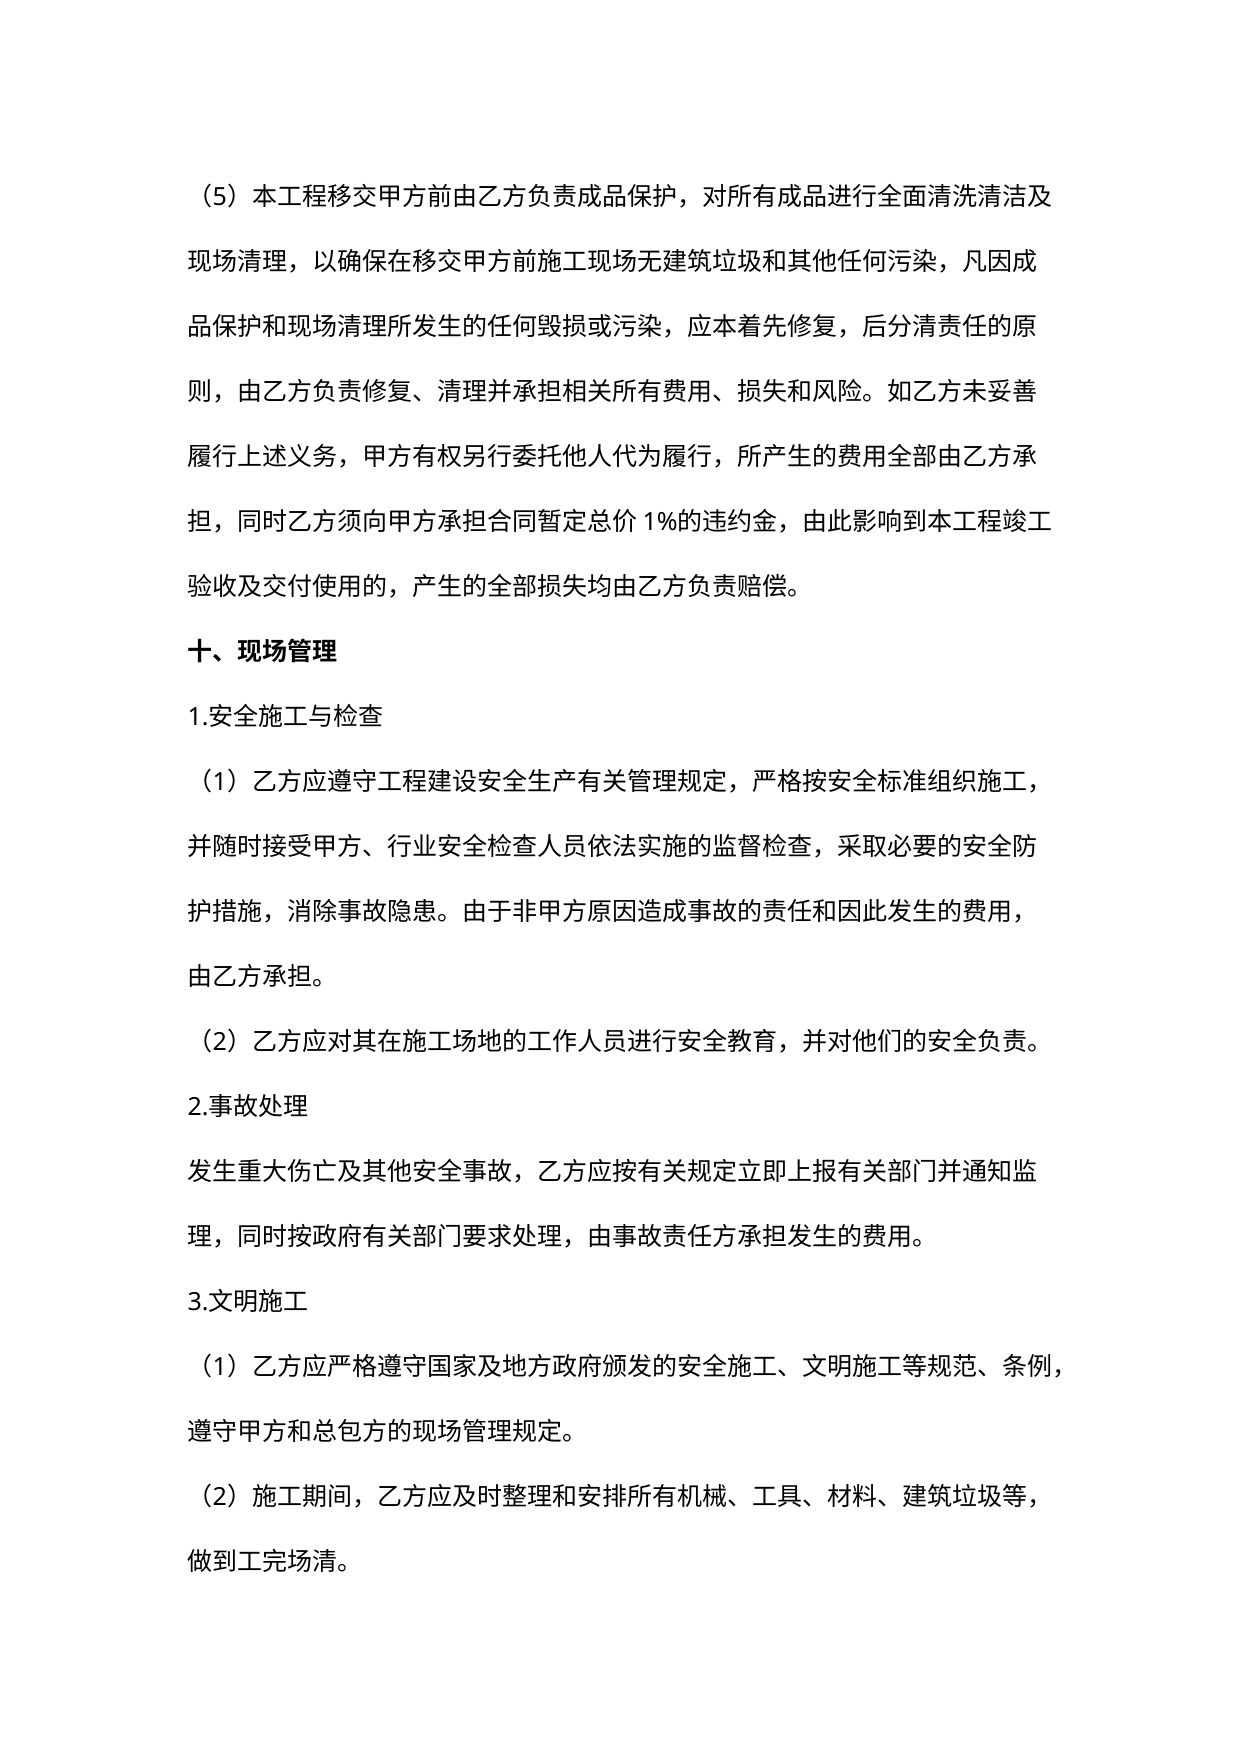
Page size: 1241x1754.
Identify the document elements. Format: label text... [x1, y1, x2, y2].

text 1.安全施工与检查 [187, 682, 1053, 747]
text （2）施工期间，乙方应及时整理和安排所有机械、工具、材料、建筑垃圾等，做到工完场清。 [187, 1462, 1053, 1592]
text （5）本工程移交甲方前由乙方负责成品保护，对所有成品进行全面清洗清洁及现场清理，以确保在移交甲方前施工现场无建筑垃圾和其他任何污染，凡因成品保护和现场清理所发生的任何毁损或污染，应本着先修复，后分清责任的原则，由乙方负责修复、清理并承担相关所有费用、损失和风险。如乙方未妥善履行上述义务，甲方有权另行委托他人代为履行，所产生的费用全部由乙方承担，同时乙方须向甲方承担合同暂定总价1%的违约金，由此影响到本工程竣工验收及交付使用的，产生的全部损失均由乙方负责赔偿。 [187, 162, 1053, 617]
subtitle 十、现场管理 [187, 617, 1053, 682]
text 3.文明施工 [187, 1267, 1053, 1332]
text 2.事故处理 [187, 1072, 1053, 1137]
text 发生重大伤亡及其他安全事故，乙方应按有关规定立即上报有关部门并通知监理，同时按政府有关部门要求处理，由事故责任方承担发生的费用。 [187, 1137, 1053, 1267]
text （1）乙方应严格遵守国家及地方政府颁发的安全施工、文明施工等规范、条例，遵守甲方和总包方的现场管理规定。 [187, 1332, 1053, 1462]
text （2）乙方应对其在施工场地的工作人员进行安全教育，并对他们的安全负责。 [187, 1007, 1053, 1072]
text （1）乙方应遵守工程建设安全生产有关管理规定，严格按安全标准组织施工，并随时接受甲方、行业安全检查人员依法实施的监督检查，采取必要的安全防护措施，消除事故隐患。由于非甲方原因造成事故的责任和因此发生的费用，由乙方承担。 [187, 747, 1053, 1007]
